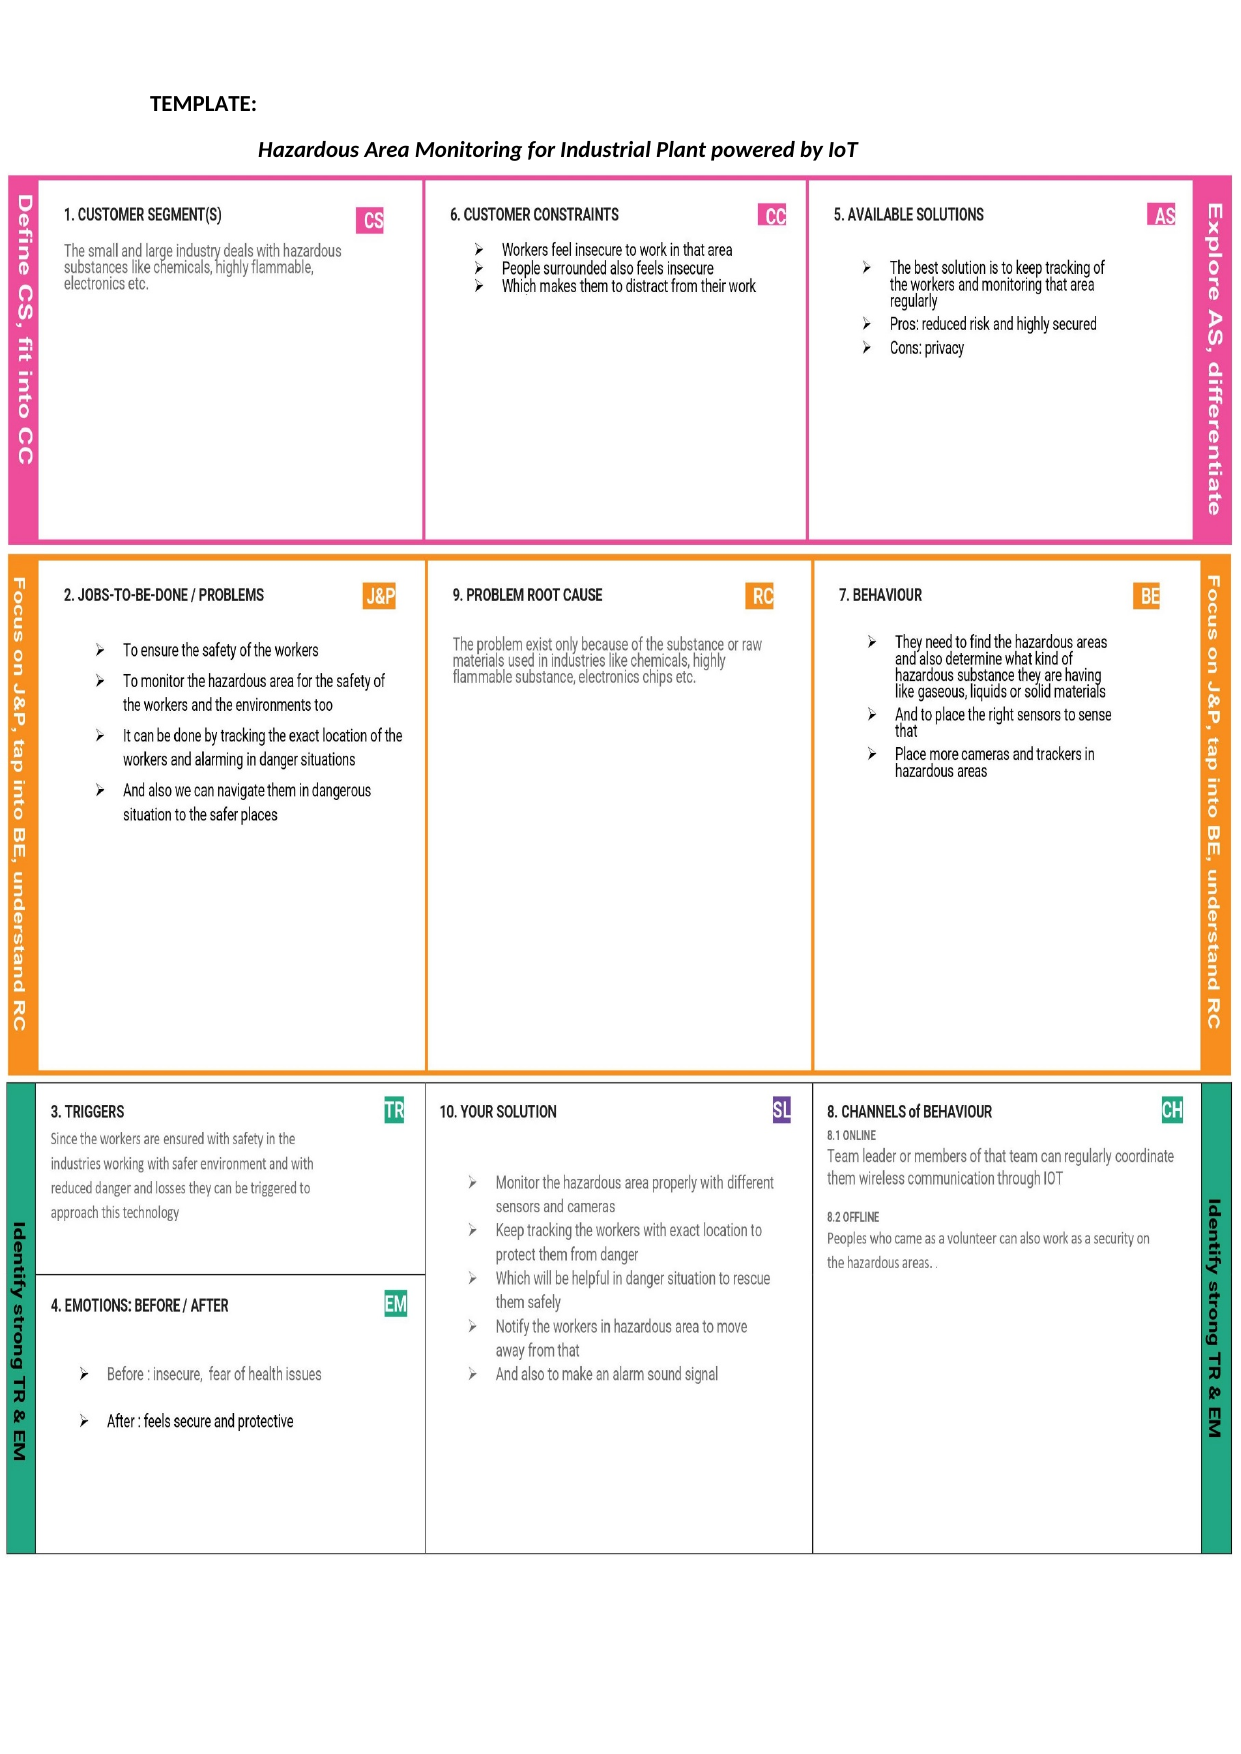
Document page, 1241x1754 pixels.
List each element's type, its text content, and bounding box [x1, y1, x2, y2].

text Hazardous Area Monitoring for Industrial Plant powered by IoT [150, 136, 1090, 163]
text TEMPLATE: [150, 89, 1090, 117]
picture [0, 163, 1233, 1560]
